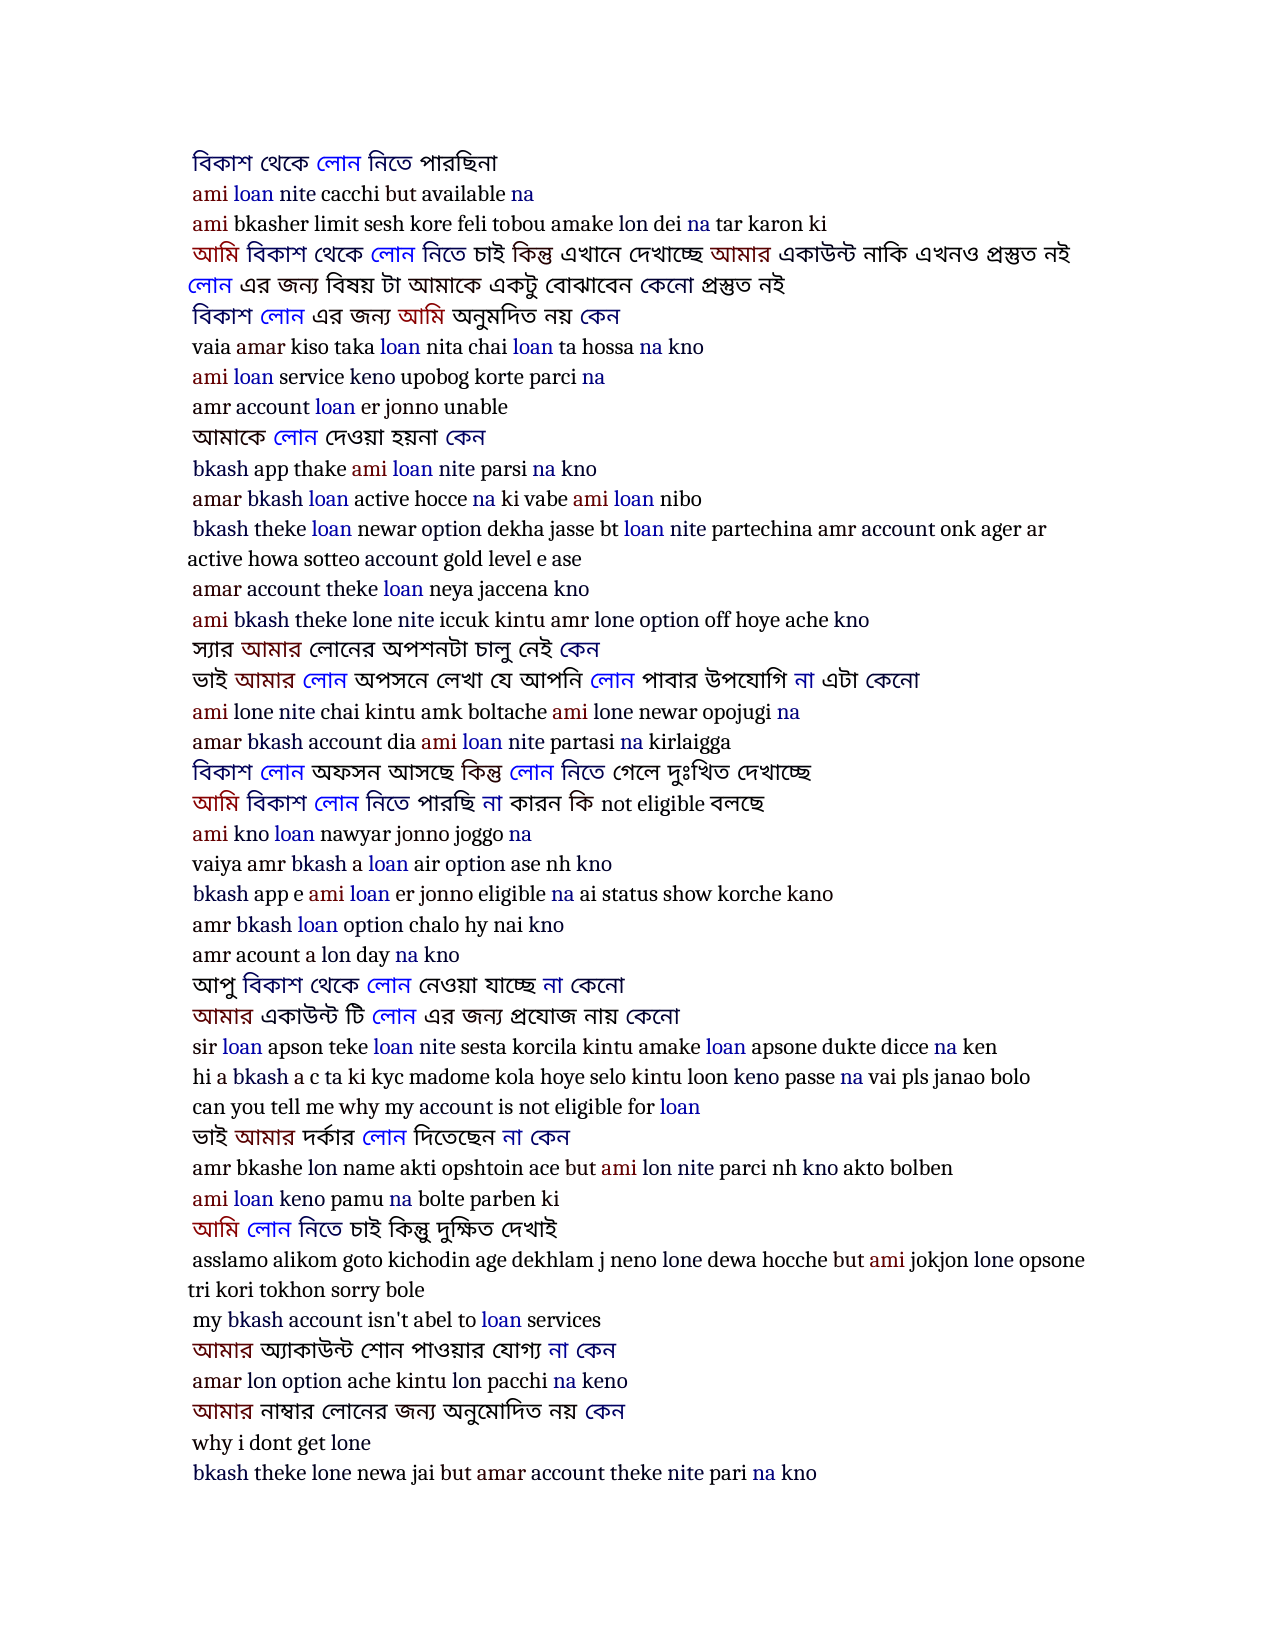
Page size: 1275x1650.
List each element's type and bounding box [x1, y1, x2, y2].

text [187, 150, 1087, 1486]
